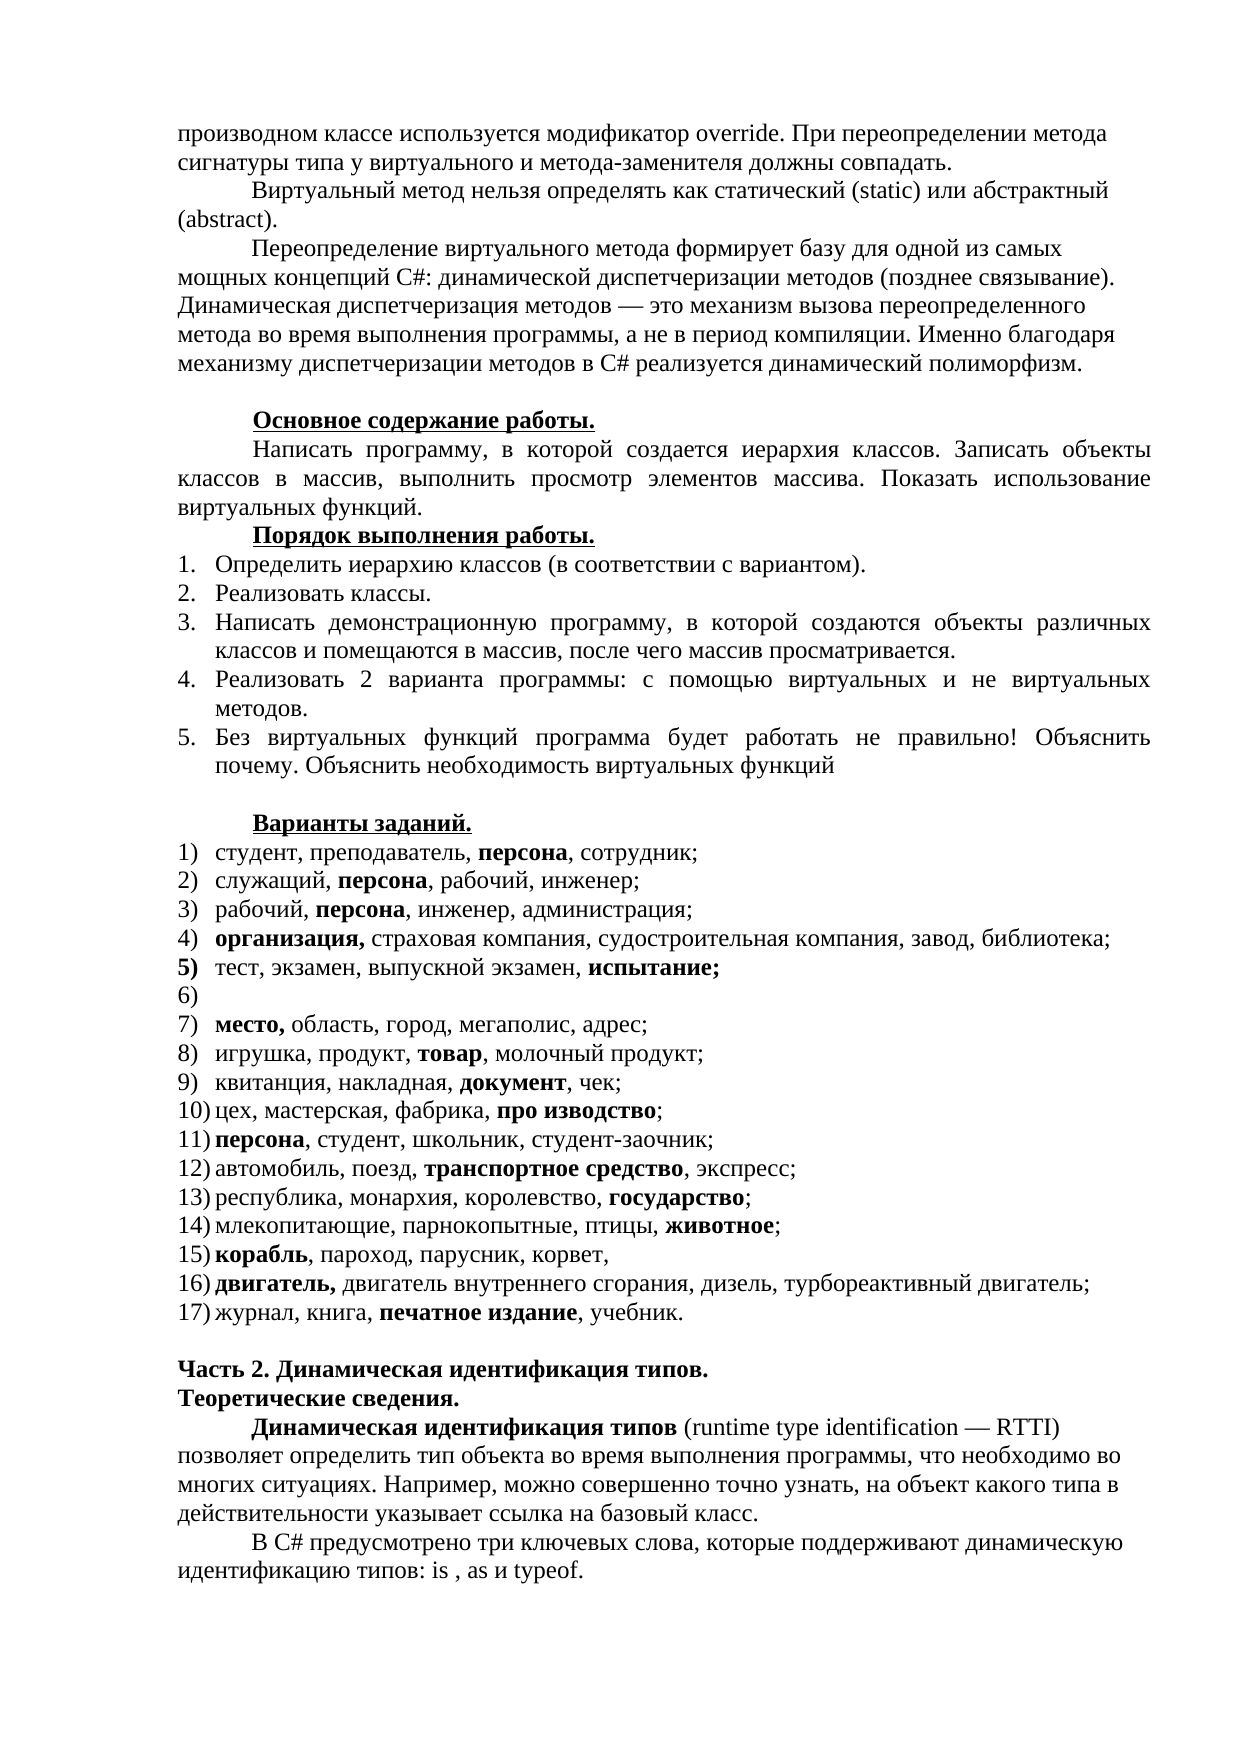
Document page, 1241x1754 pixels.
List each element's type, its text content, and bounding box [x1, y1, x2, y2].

list место, область, город, мегаполис, адрес; [177, 1009, 1152, 1038]
list журнал, книга, печатное издание, учебник. [177, 1297, 1152, 1326]
list двигатель, двигатель внутреннего сгорания, дизель, турбореактивный двигатель; [177, 1268, 1152, 1297]
list республика, монархия, королевство, государство; [177, 1182, 1152, 1211]
list корабль, пароход, парусник, корвет, [177, 1239, 1152, 1268]
list рабочий, персона, инженер, администрация; [177, 894, 1152, 923]
list игрушка, продукт, товар, молочный продукт; [177, 1038, 1152, 1067]
list млекопитающие, парнокопытные, птицы, животное; [177, 1211, 1152, 1239]
list студент, преподаватель, персона, сотрудник; [177, 837, 1152, 866]
text Варианты заданий. [177, 808, 1152, 837]
text Переопределение виртуального метода формирует базу для одной из самых мощных концепций С#: динамической диспетчеризации методов (позднее связывание). Динамическая диспетчеризация методов — это механизм вызова переопределенного метода во время выполнения программы, а не в период компиляции. Именно благодаря механизму диспетчеризации методов в С# реализуется динамический полиморфизм. [177, 233, 1152, 377]
text Виртуальный метод нельзя определять как статический (static) или абстрактный (abstract). [177, 176, 1152, 233]
text В С# предусмотрено три ключевых слова, которые поддерживают динамическую идентификацию типов: is , as и typeof. [177, 1527, 1152, 1584]
text Часть 2. Динамическая идентификация типов. [177, 1354, 1152, 1383]
list персона, студент, школьник, студент-заочник; [177, 1124, 1152, 1153]
list Без виртуальных функций программа будет работать не правильно! Объяснить почему. Объяснить необходимость виртуальных функций [177, 722, 1152, 779]
text Основное содержание работы. [177, 406, 1152, 434]
list Определить иерархию классов (в соответствии с вариантом). [177, 549, 1152, 578]
list Реализовать классы. [177, 578, 1152, 607]
list служащий, персона, рабочий, инженер; [177, 866, 1152, 894]
text Теоретические сведения. [177, 1383, 1152, 1412]
text Написать программу, в которой создается иерархия классов. Записать объекты классов в массив, выполнить просмотр элементов массива. Показать использование виртуальных функций. [177, 434, 1152, 521]
list Реализовать 2 варианта программы: с помощью виртуальных и не виртуальных методов. [177, 664, 1152, 722]
list Написать демонстрационную программу, в которой создаются объекты различных классов и помещаются в массив, после чего массив просматривается. [177, 607, 1152, 664]
list квитанция, накладная, документ, чек; [177, 1067, 1152, 1096]
list тест, экзамен, выпускной экзамен, испытание; [177, 952, 1152, 981]
list организация, страховая компания, судостроительная компания, завод, библиотека; [177, 923, 1152, 952]
list автомобиль, поезд, транспортное средство, экспресс; [177, 1153, 1152, 1182]
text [177, 118, 1152, 176]
text Динамическая идентификация типов (runtime type identification — RTTI) позволяет определить тип объекта во время выполнения программы, что необходимо во многих ситуациях. Например, можно совершенно точно узнать, на объект какого типа в действительности указывает ссылка на базовый класс. [177, 1412, 1152, 1527]
text Порядок выполнения работы. [177, 521, 1152, 549]
list цех, мастерская, фабрика, про изводство; [177, 1096, 1152, 1124]
